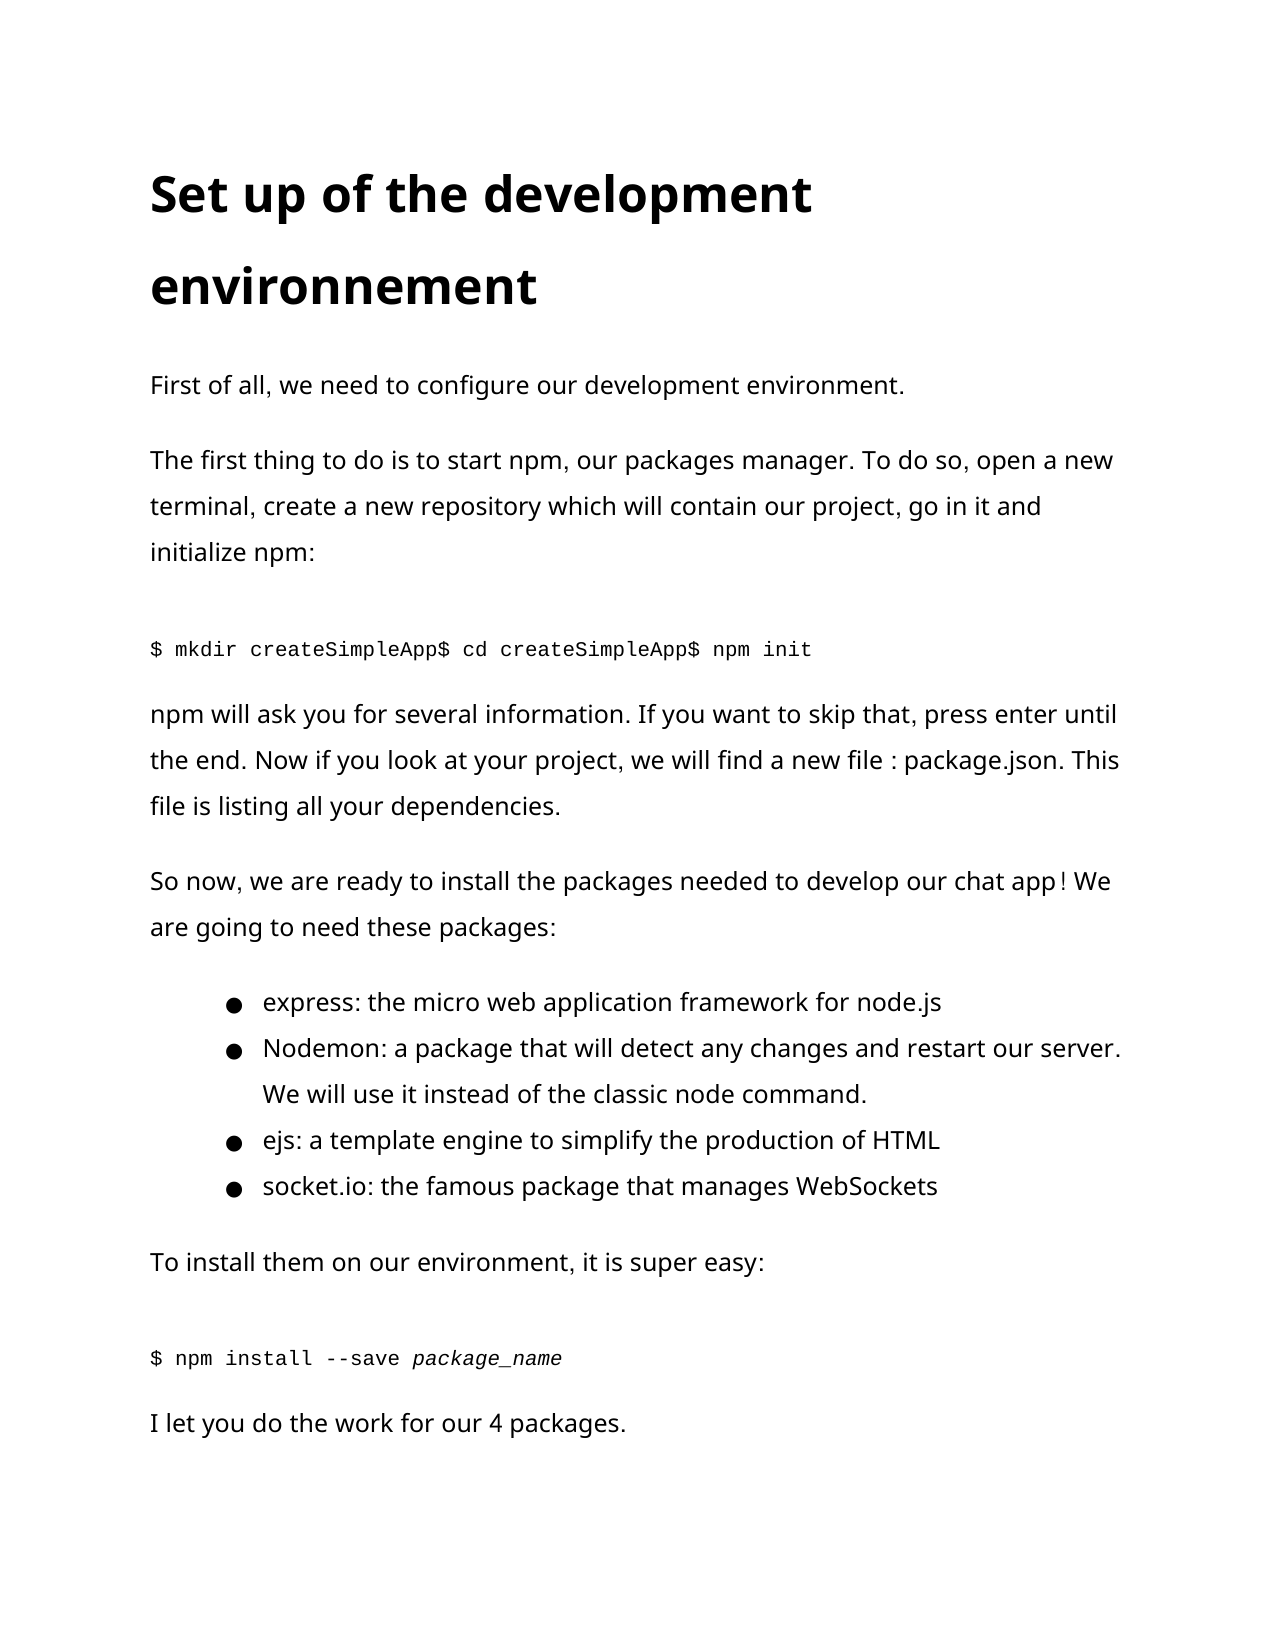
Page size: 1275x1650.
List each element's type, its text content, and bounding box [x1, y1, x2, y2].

text Set up of the development environnement [150, 150, 1125, 334]
text So now, we are ready to install the packages needed to develop our chat app! We are going to need these packages: [150, 859, 1125, 951]
text The first thing to do is to start npm, our packages manager. To do so, open a new terminal, create a new repository which will contain our project, go in it and initialize npm: [150, 438, 1125, 576]
list express: the micro web application framework for node.js [225, 980, 1125, 1026]
list ejs: a template engine to simplify the production of HTML [225, 1118, 1125, 1164]
text I let you do the work for our 4 packages. [150, 1401, 1125, 1447]
text $ npm install --save package_name [150, 1348, 1125, 1372]
text $ mkdir createSimpleApp$ cd createSimpleApp$ npm init [150, 639, 1125, 663]
list Nodemon: a package that will detect any changes and restart our server. We will use it instead of the classic node command. [225, 1026, 1125, 1118]
text First of all, we need to configure our development environment. [150, 363, 1125, 409]
text npm will ask you for several information. If you want to skip that, press enter until the end. Now if you look at your project, we will find a new file : package.json. This file is listing all your dependencies. [150, 692, 1125, 830]
list socket.io: the famous package that manages WebSockets [225, 1164, 1125, 1211]
text To install them on our environment, it is super easy: [150, 1240, 1125, 1286]
